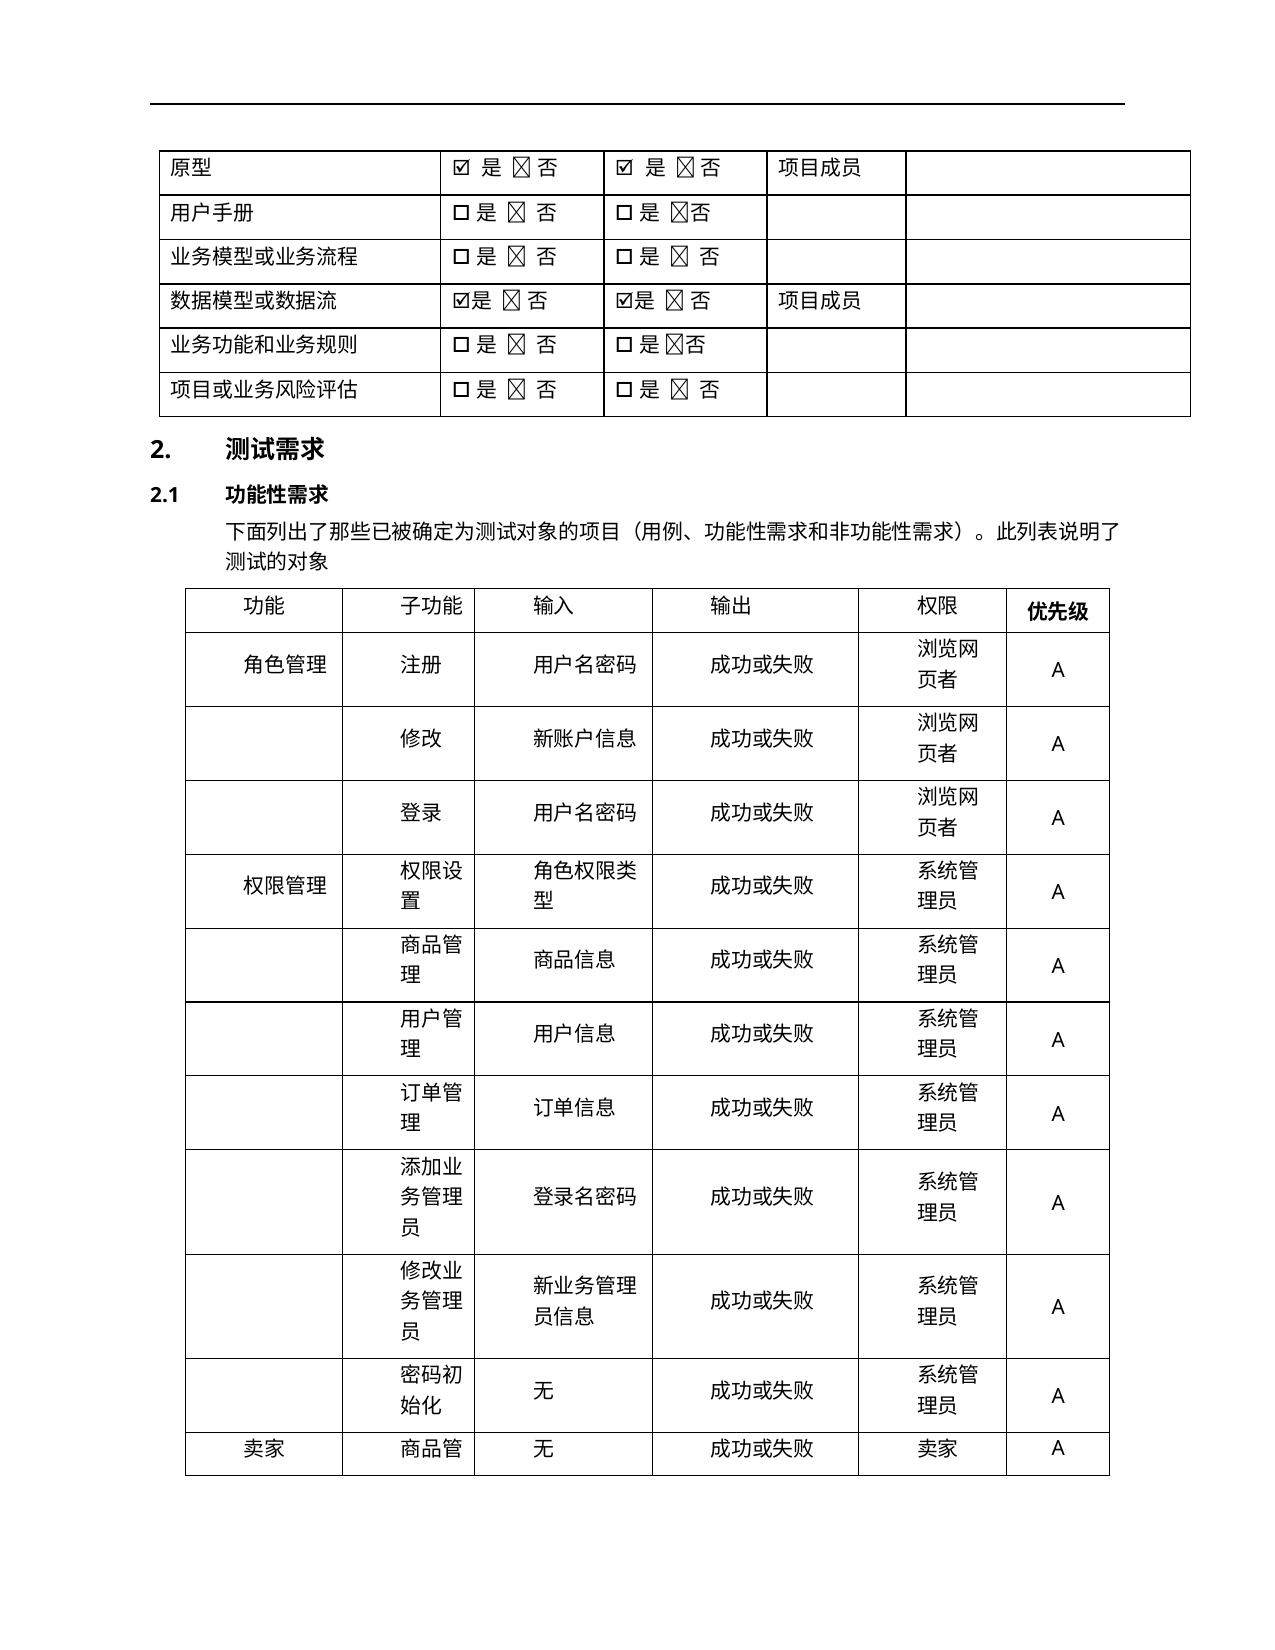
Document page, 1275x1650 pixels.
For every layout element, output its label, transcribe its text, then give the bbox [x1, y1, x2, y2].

table_cell 系统管理员 [859, 1076, 1006, 1149]
table_cell 卖家 [859, 1433, 1006, 1475]
table_cell 是 否 [441, 373, 603, 416]
table_cell 商品信息 [475, 929, 652, 1001]
table_cell 成功或失败 [653, 781, 858, 853]
table_cell 成功或失败 [653, 1433, 858, 1475]
table_cell 无 [475, 1359, 652, 1432]
table_cell 系统管理员 [859, 929, 1006, 1001]
table_cell A [1007, 1150, 1109, 1253]
table_cell 登录 [343, 781, 474, 853]
table_cell 是 否 [605, 285, 766, 327]
table_cell 是 否 [441, 152, 603, 194]
table_cell 无 [475, 1433, 652, 1475]
subtitle 功能性需求 [150, 478, 1125, 509]
table_cell 项目成员 [768, 285, 905, 327]
table_cell 系统管理员 [859, 855, 1006, 927]
text 下面列出了那些已被确定为测试对象的项目（用例、功能性需求和非功能性需求）。此列表说明了测试的对象 [225, 515, 1125, 575]
table_cell 浏览网页者 [859, 781, 1006, 853]
table_cell [186, 1076, 342, 1149]
table_cell 成功或失败 [653, 1076, 858, 1149]
table_cell [186, 707, 342, 779]
table_cell 角色管理 [186, 633, 342, 706]
table_cell [186, 1359, 342, 1432]
table_cell 用户手册 [160, 196, 440, 238]
table_cell [768, 196, 905, 238]
table_cell 系统管理员 [859, 1255, 1006, 1358]
table_cell [186, 1003, 342, 1075]
table_cell 添加业务管理员 [343, 1150, 474, 1253]
table_cell 用户名密码 [475, 781, 652, 853]
table_cell 用户信息 [475, 1003, 652, 1075]
table_cell 系统管理员 [859, 1150, 1006, 1253]
table_cell 是 否 [441, 329, 603, 371]
table_cell 成功或失败 [653, 1359, 858, 1432]
table_cell 成功或失败 [653, 1003, 858, 1075]
table_cell 成功或失败 [653, 1255, 858, 1358]
table_header 输入 [475, 589, 652, 632]
table_cell A [1007, 1359, 1109, 1432]
table_cell A [1007, 1003, 1109, 1075]
table_cell 用户名密码 [475, 633, 652, 706]
table_cell 成功或失败 [653, 929, 858, 1001]
table_cell 成功或失败 [653, 855, 858, 927]
table_cell [186, 929, 342, 1001]
table_cell 权限管理 [186, 855, 342, 927]
table_header 子功能 [343, 589, 474, 632]
table_cell 系统管理员 [859, 1359, 1006, 1432]
table_cell 是 否 [605, 329, 766, 371]
table_cell 项目成员 [768, 152, 905, 194]
table_cell 用户管理 [343, 1003, 474, 1075]
table_header 功能 [186, 589, 342, 632]
table_cell 密码初始化 [343, 1359, 474, 1432]
table_cell 业务模型或业务流程 [160, 240, 440, 283]
table_cell 系统管理员 [859, 1003, 1006, 1075]
table_cell A [1007, 1255, 1109, 1358]
table_cell 商品管理 [343, 929, 474, 1001]
table_cell 修改 [343, 707, 474, 779]
table_cell A [1007, 707, 1109, 779]
table_cell 登录名密码 [475, 1150, 652, 1253]
table_cell 原型 [160, 152, 440, 194]
table_header 优先级 [1007, 589, 1109, 632]
table_cell A [1007, 929, 1109, 1001]
table_cell 数据模型或数据流 [160, 285, 440, 327]
table_cell [186, 1255, 342, 1358]
table_cell [768, 240, 905, 283]
table_cell A [1007, 1076, 1109, 1149]
table_cell 是 否 [441, 285, 603, 327]
table_cell A [1007, 633, 1109, 706]
table_cell 浏览网页者 [859, 633, 1006, 706]
table_cell 权限设置 [343, 855, 474, 927]
table_cell 浏览网页者 [859, 707, 1006, 779]
table_cell [186, 781, 342, 853]
table_cell 卖家 [186, 1433, 342, 1475]
subtitle 测试需求 [150, 430, 1125, 466]
table_cell 成功或失败 [653, 1150, 858, 1253]
table_cell 订单信息 [475, 1076, 652, 1149]
table_cell [907, 196, 1190, 238]
table_cell [907, 240, 1190, 283]
table_cell 业务功能和业务规则 [160, 329, 440, 371]
table_cell 修改业务管理员 [343, 1255, 474, 1358]
table_cell [907, 373, 1190, 416]
table_cell 是 否 [441, 196, 603, 238]
table_header 输出 [653, 589, 858, 632]
table_cell A [1007, 1433, 1109, 1475]
table_cell 新账户信息 [475, 707, 652, 779]
table_cell [907, 152, 1190, 194]
table_cell 商品管理 [343, 1433, 474, 1475]
table_header 权限 [859, 589, 1006, 632]
table_cell A [1007, 855, 1109, 927]
table_cell 项目或业务风险评估 [160, 373, 440, 416]
table_cell [907, 285, 1190, 327]
table_cell 是 否 [605, 196, 766, 238]
table_cell [186, 1150, 342, 1253]
table_cell [907, 329, 1190, 371]
table_cell 注册 [343, 633, 474, 706]
table_cell 是 否 [605, 373, 766, 416]
table_cell 成功或失败 [653, 633, 858, 706]
table_cell 是 否 [605, 152, 766, 194]
table_cell [768, 373, 905, 416]
table_cell 成功或失败 [653, 707, 858, 779]
table_cell 订单管理 [343, 1076, 474, 1149]
table_cell 角色权限类型 [475, 855, 652, 927]
table_cell A [1007, 781, 1109, 853]
table_cell 新业务管理员信息 [475, 1255, 652, 1358]
table_cell 是 否 [441, 240, 603, 283]
table_cell [768, 329, 905, 371]
table_cell 是 否 [605, 240, 766, 283]
